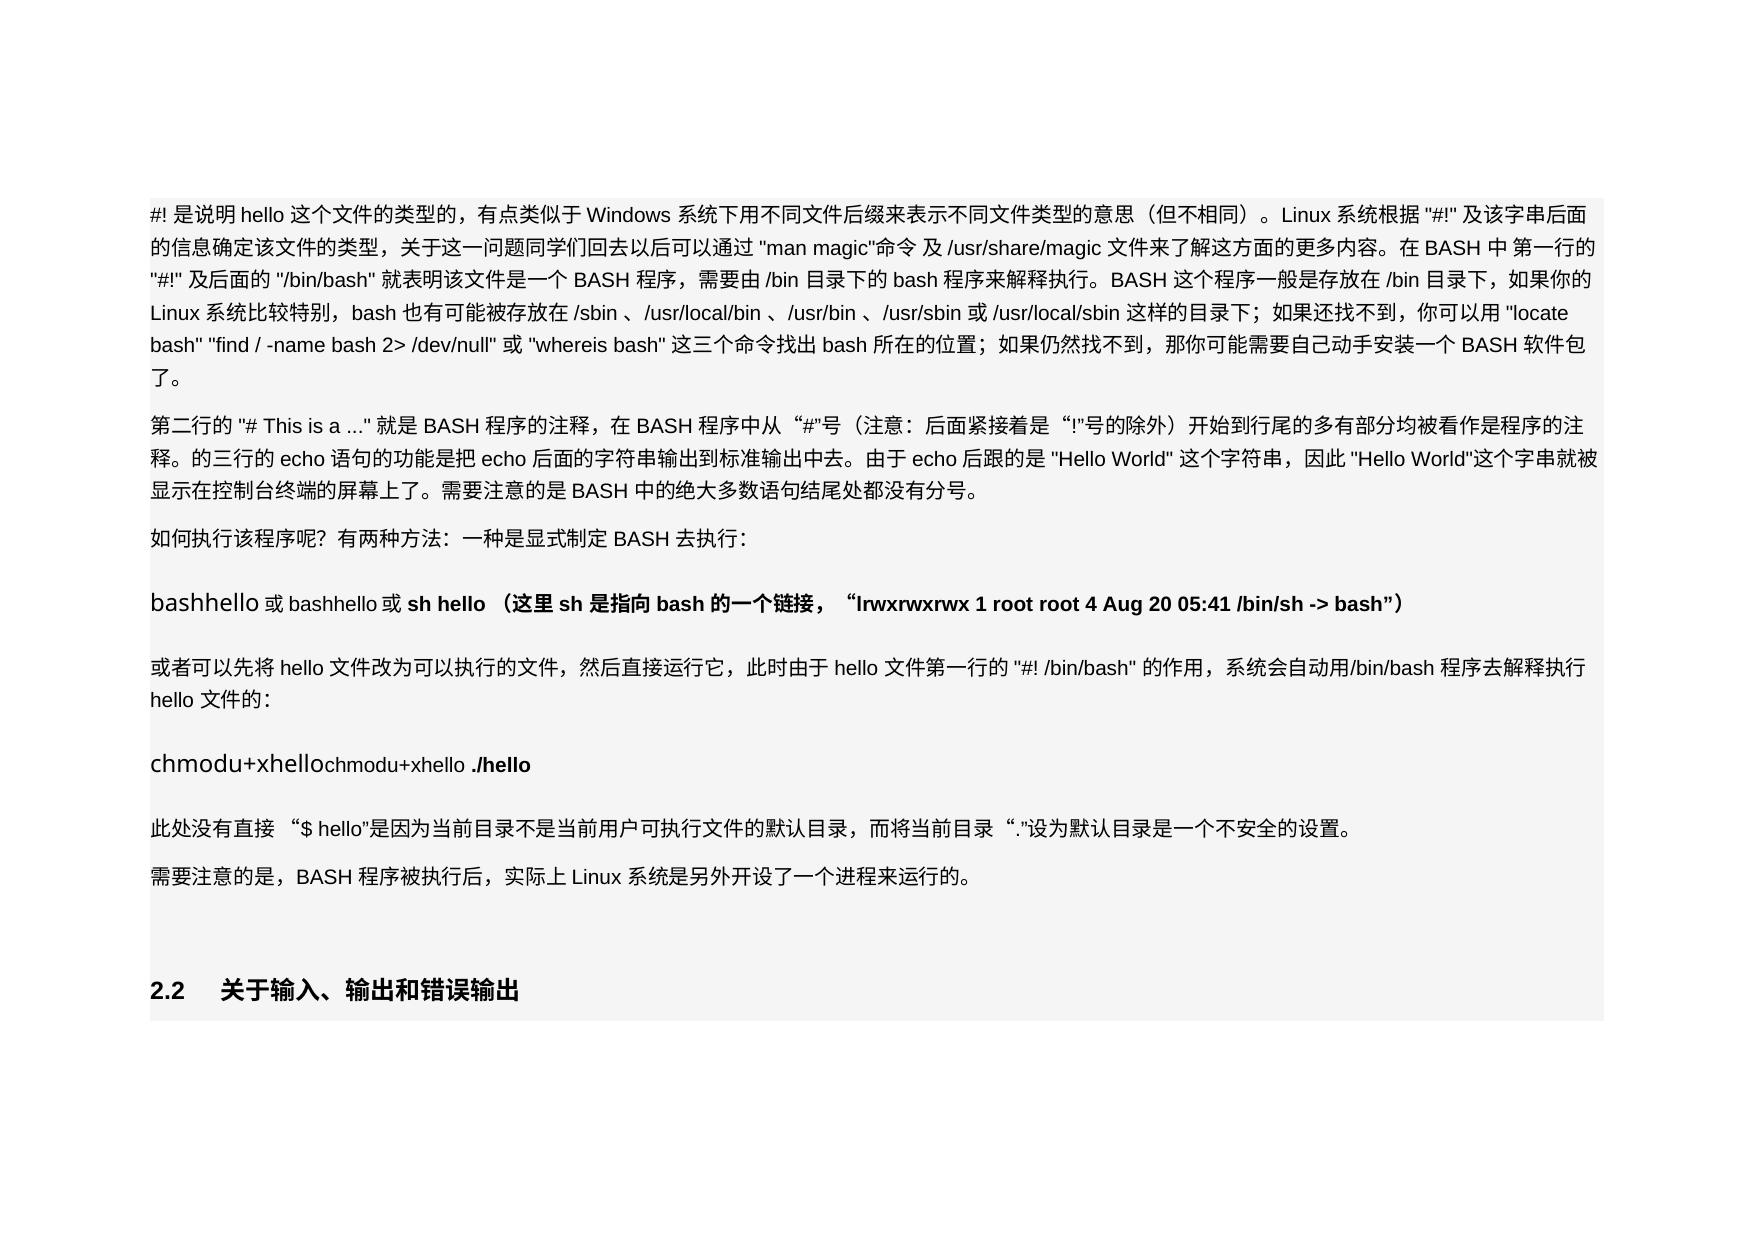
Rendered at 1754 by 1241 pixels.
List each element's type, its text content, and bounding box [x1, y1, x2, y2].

text 或者可以先将 hello 文件改为可以执行的文件，然后直接运行它，此时由于 hello 文件第一行的 "#! /bin/bash" 的作用，系统会自动用/bin/bash 程序去解释执行 hello 文件的： [150, 650, 1604, 715]
text 此处没有直接 “$ hello”是因为当前目录不是当前用户可执行文件的默认目录，而将当前目录“.”设为默认目录是一个不安全的设置。 [150, 811, 1604, 844]
text 第二行的 "# This is a ..." 就是 BASH 程序的注释，在 BASH 程序中从“#”号（注意：后面紧接着是“!”号的除外）开始到行尾的多有部分均被看作是程序的注释。的三行的 echo 语句的功能是把 echo 后面的字符串输出到标准输出中去。由于 echo 后跟的是 "Hello World" 这个字符串，因此 "Hello World"这个字串就被显示在控制台终端的屏幕上了。需要注意的是 BASH 中的绝大多数语句结尾处都没有分号。 [150, 408, 1604, 506]
text 2.2 关于输入、输出和错误输出 [150, 956, 1604, 1021]
text 需要注意的是，BASH 程序被执行后，实际上 Linux 系统是另外开设了一个进程来运行的。 [150, 859, 1604, 892]
text bashhello或bashhello或 sh hello （这里 sh 是指向 bash 的一个链接，“lrwxrwxrwx 1 root root 4 Aug 20 05:41 /bin/sh -> bash”） [150, 569, 1604, 634]
text chmodu+xhellochmodu+xhello ./hello [150, 731, 1604, 796]
text #! 是说明 hello 这个文件的类型的，有点类似于 Windows 系统下用不同文件后缀来表示不同文件类型的意思（但不相同）。Linux 系统根据 "#!" 及该字串后面的信息确定该文件的类型，关于这一问题同学们回去以后可以通过 "man magic"命令 及 /usr/share/magic 文件来了解这方面的更多内容。在 BASH 中 第一行的 "#!" 及后面的 "/bin/bash" 就表明该文件是一个 BASH 程序，需要由 /bin 目录下的 bash 程序来解释执行。BASH 这个程序一般是存放在 /bin 目录下，如果你的 Linux 系统比较特别，bash 也有可能被存放在 /sbin 、/usr/local/bin 、/usr/bin 、/usr/sbin 或 /usr/local/sbin 这样的目录下；如果还找不到，你可以用 "locate bash" "find / -name bash 2> /dev/null" 或 "whereis bash" 这三个命令找出 bash 所在的位置；如果仍然找不到，那你可能需要自己动手安装一个 BASH 软件包了。 [150, 198, 1604, 393]
text 如何执行该程序呢？有两种方法：一种是显式制定 BASH 去执行： [150, 521, 1604, 554]
